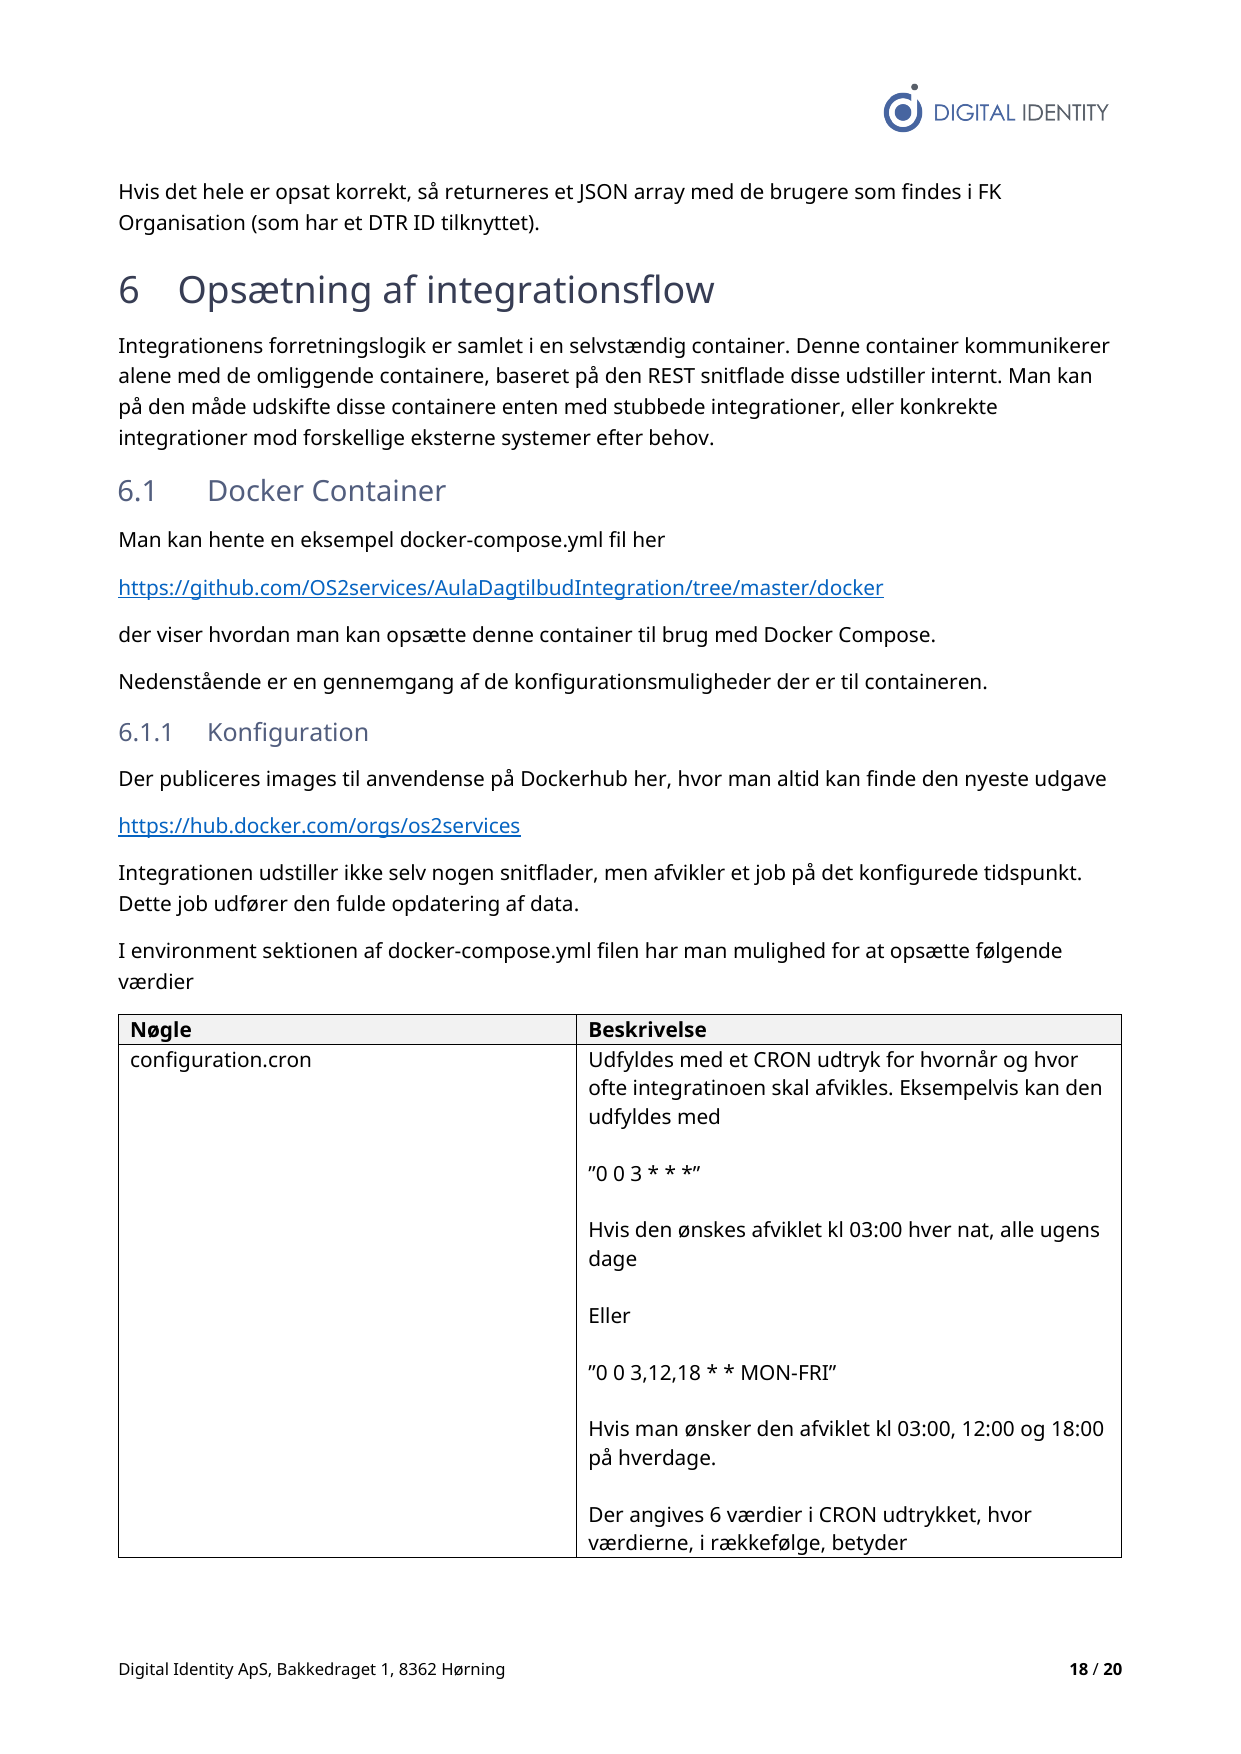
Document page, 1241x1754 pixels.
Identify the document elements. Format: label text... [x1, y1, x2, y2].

text I environment sektionen af docker-compose.yml filen har man mulighed for at opsætte følgende værdier [118, 936, 1122, 996]
subtitle Opsætning af integrationsflow [118, 263, 1122, 314]
text der viser hvordan man kan opsætte denne container til brug med Docker Compose. [118, 620, 1122, 648]
text https://hub.docker.com/orgs/os2services [118, 811, 1122, 840]
table_header Beskrivelse [577, 1015, 1121, 1044]
picture [864, 73, 1123, 145]
text Integrationen udstiller ikke selv nogen snitflader, men afvikler et job på det konfigurede tidspunkt. Dette job udfører den fulde opdatering af data. [118, 858, 1122, 918]
text Nedenstående er en gennemgang af de konfigurationsmuligheder der er til containeren. [118, 667, 1122, 696]
subtitle Konfiguration [118, 715, 1122, 749]
table_cell configuration.cron [119, 1045, 576, 1557]
table_header Nøgle [119, 1015, 576, 1044]
text Der publiceres images til anvendense på Dockerhub her, hvor man altid kan finde den nyeste udgave [118, 764, 1122, 792]
text Hvis det hele er opsat korrekt, så returneres et JSON array med de brugere som findes i FK Organisation (som har et DTR ID tilknyttet). [118, 177, 1122, 236]
subtitle Docker Container [117, 470, 1122, 510]
text Integrationens forretningslogik er samlet i en selvstændig container. Denne container kommunikerer alene med de omliggende containere, baseret på den REST snitflade disse udstiller internt. Man kan på den måde udskifte disse containere enten med stubbede integrationer, eller konkrekte integrationer mod forskellige eksterne systemer efter behov. [118, 331, 1122, 451]
text Man kan hente en eksempel docker-compose.yml fil her [118, 526, 1122, 554]
text https://github.com/OS2services/AulaDagtilbudIntegration/tree/master/docker [118, 573, 1122, 601]
